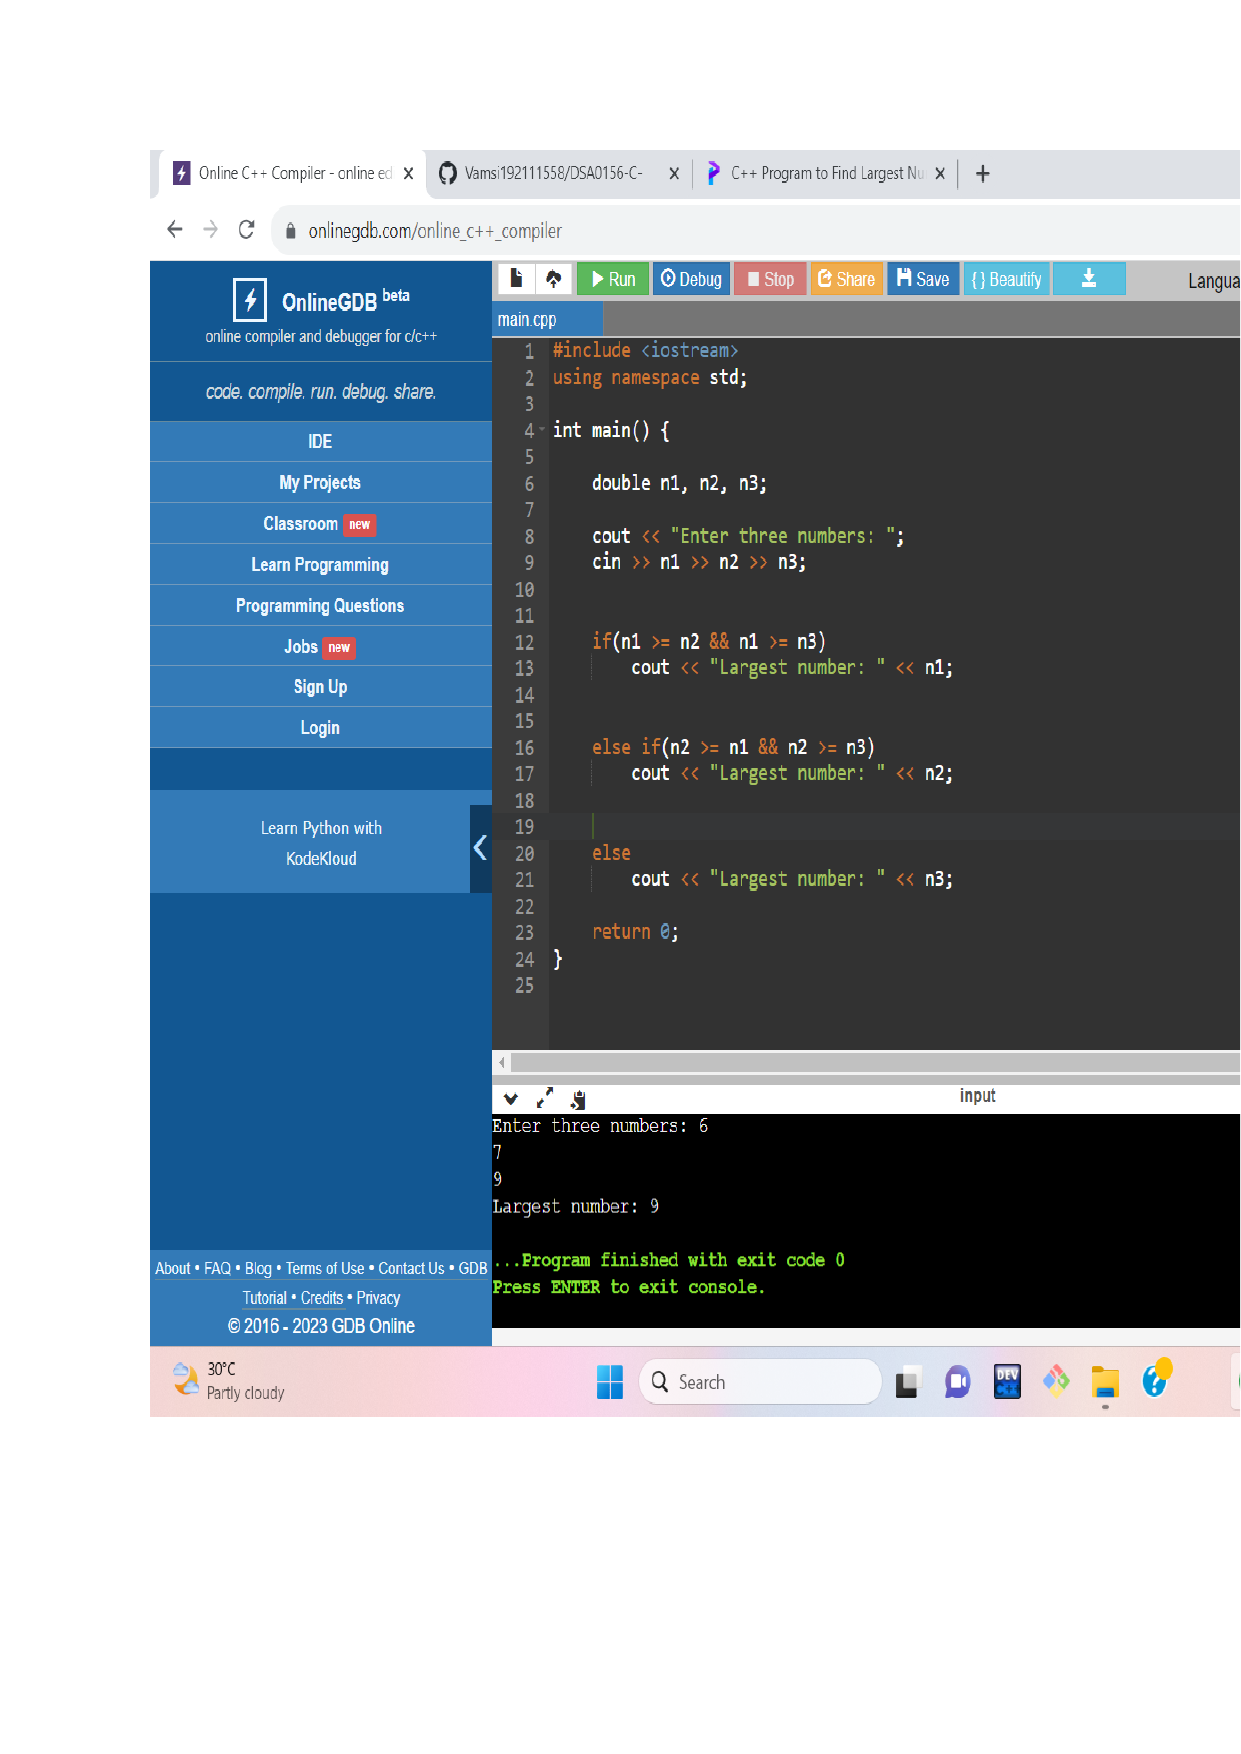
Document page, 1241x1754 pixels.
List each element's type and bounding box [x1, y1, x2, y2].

picture [150, 150, 1241, 1417]
